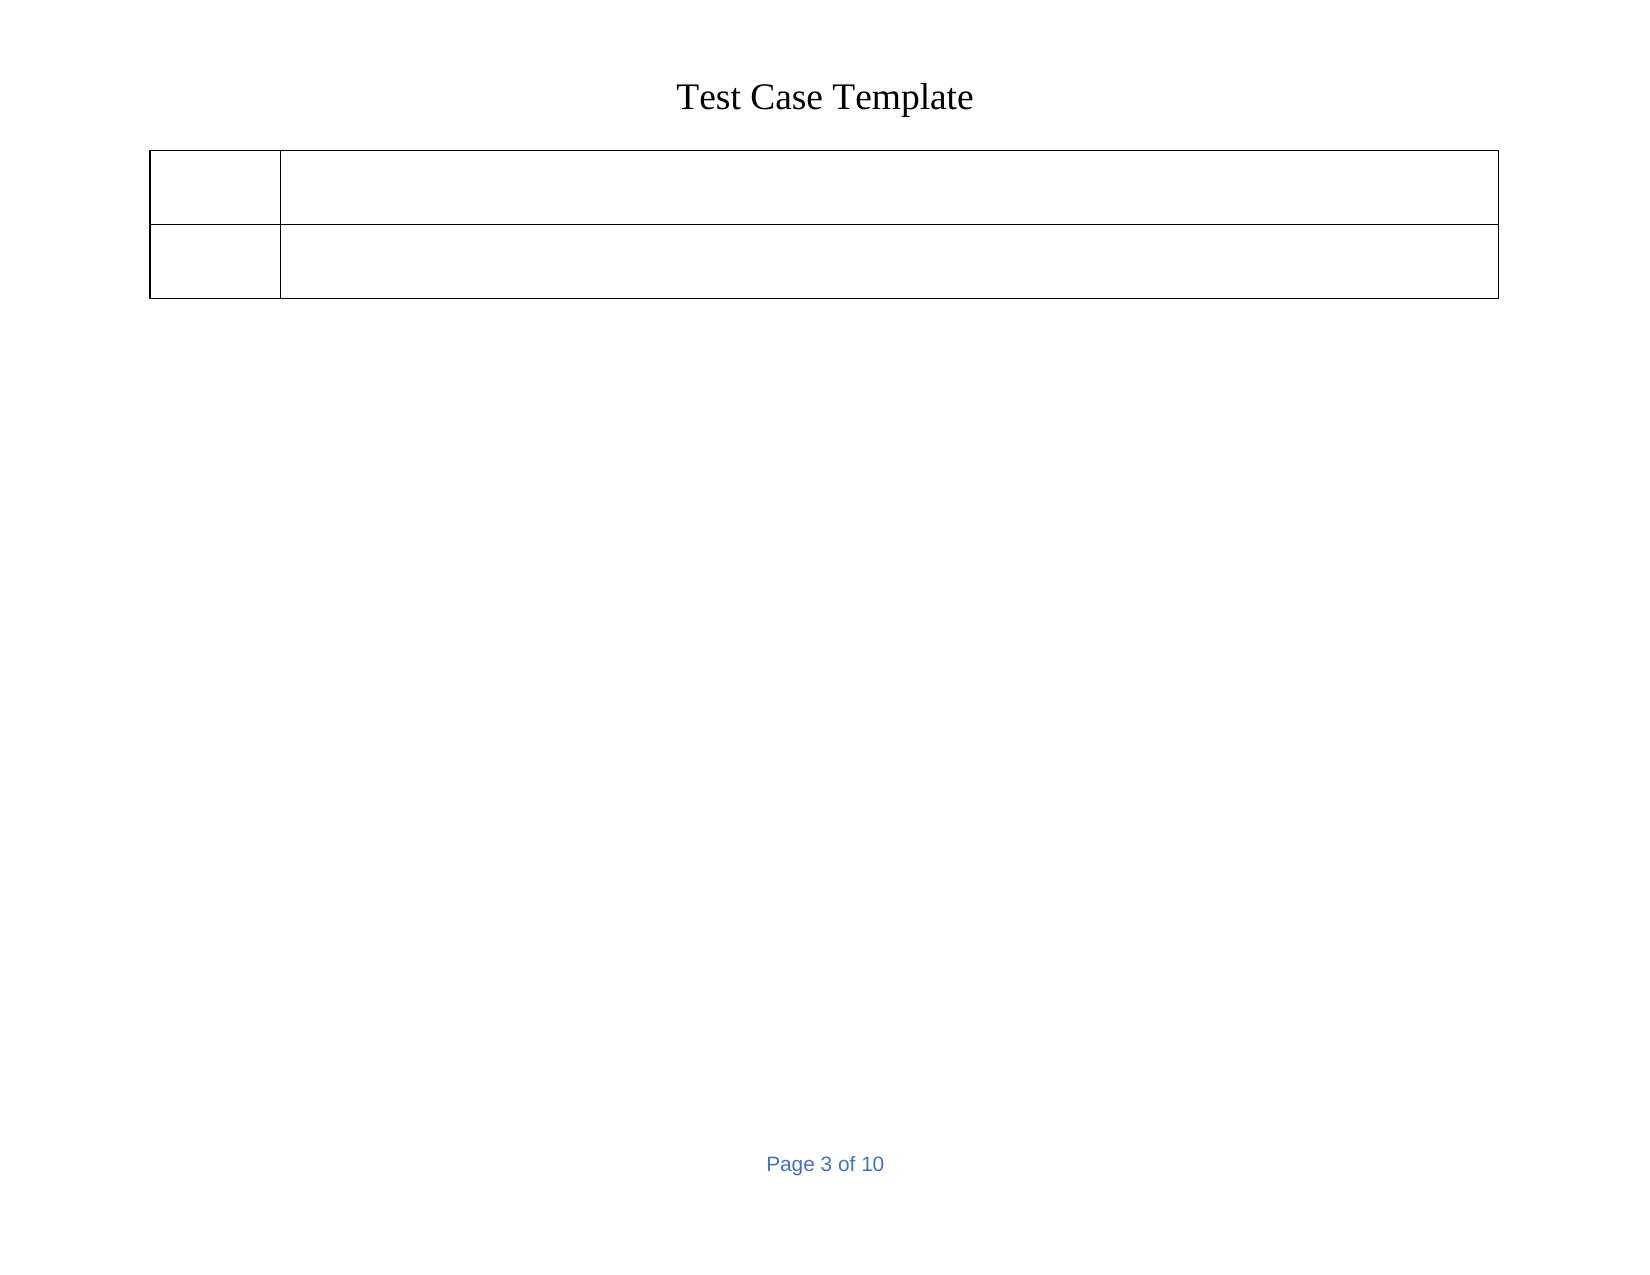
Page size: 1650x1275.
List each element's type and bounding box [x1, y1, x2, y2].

table_header [151, 151, 280, 224]
table_cell [281, 225, 1498, 298]
table_cell [151, 225, 280, 298]
table_header [281, 151, 1498, 224]
